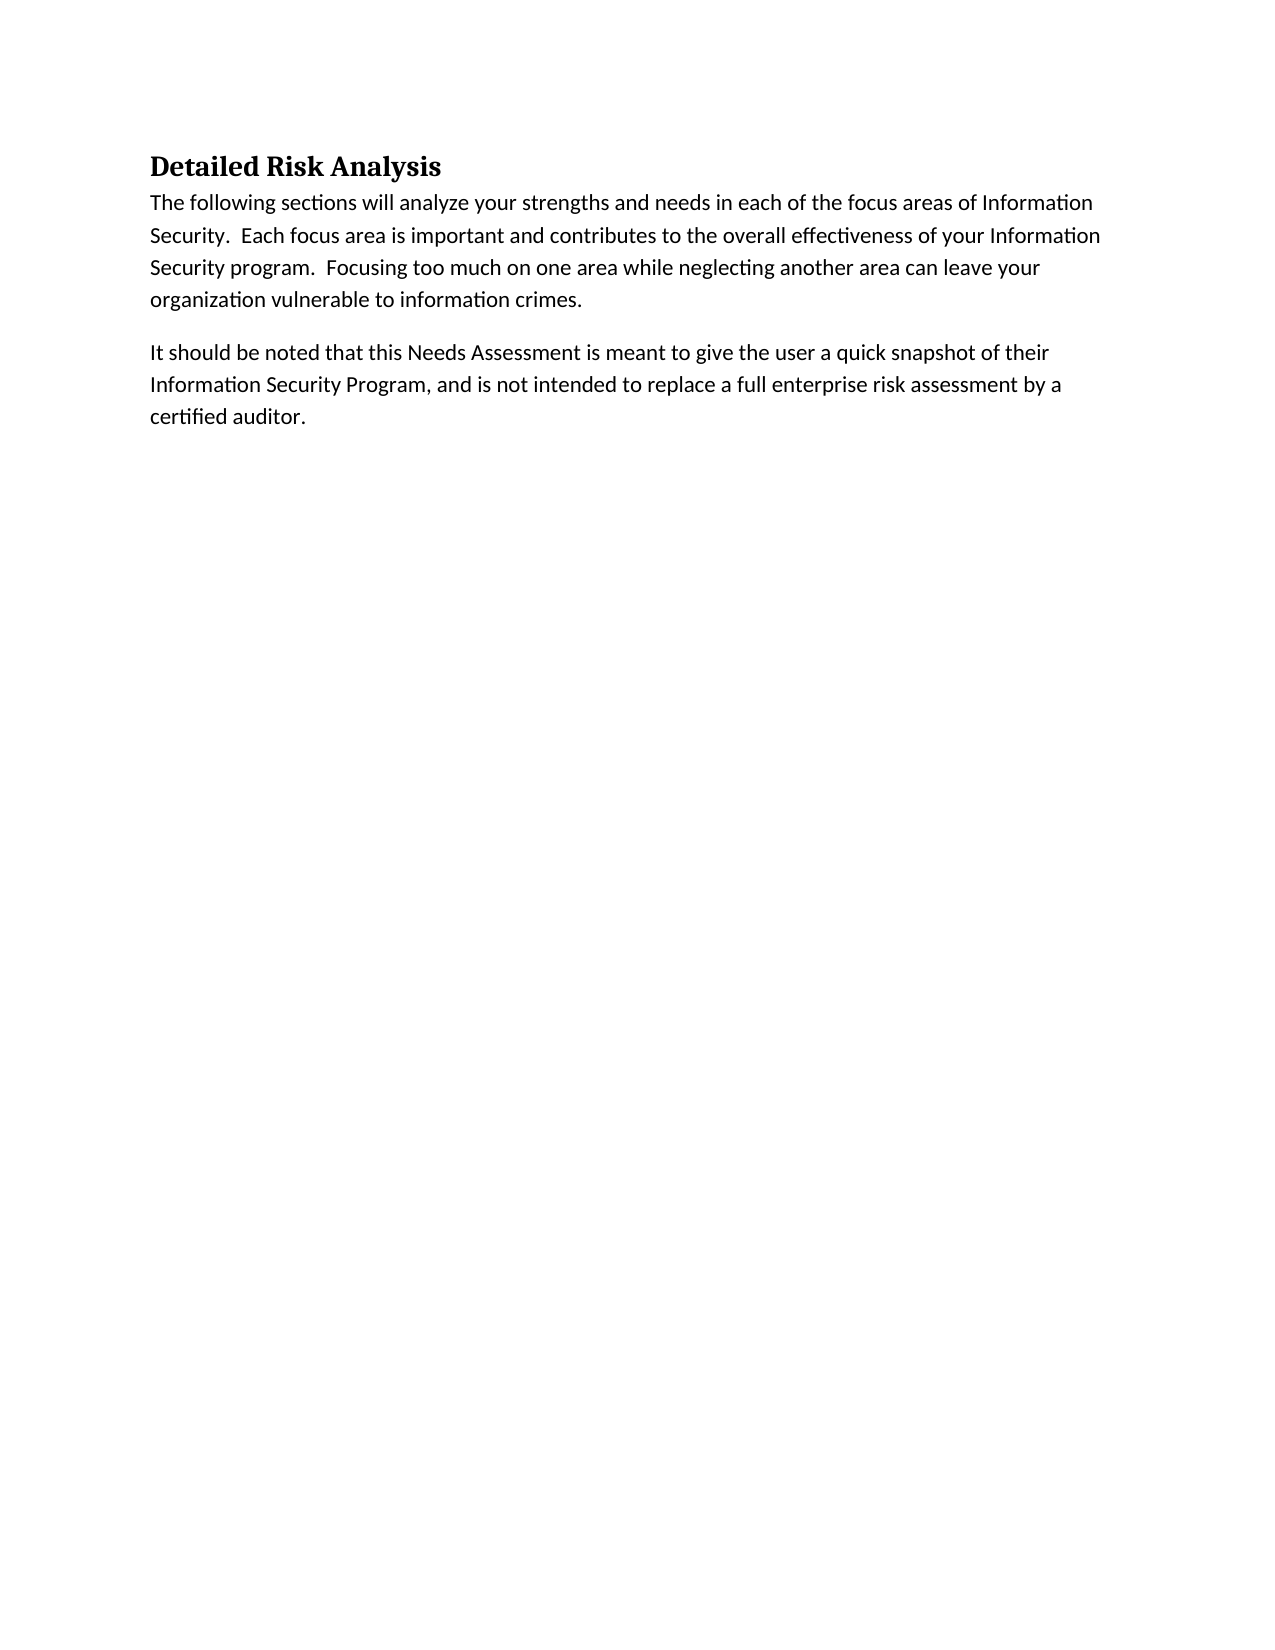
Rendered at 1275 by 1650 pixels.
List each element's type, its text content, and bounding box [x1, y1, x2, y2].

subtitle Detailed Risk Analysis [150, 150, 1125, 183]
text It should be noted that this Needs Assessment is meant to give the user a quick snapshot of their Information Security Program, and is not intended to replace a full enterprise risk assessment by a certified auditor. [150, 338, 1125, 431]
text The following sections will analyze your strengths and needs in each of the focus areas of Information Security. Each focus area is important and contributes to the overall effectiveness of your Information Security program. Focusing too much on one area while neglecting another area can leave your organization vulnerable to information crimes. [150, 188, 1125, 313]
